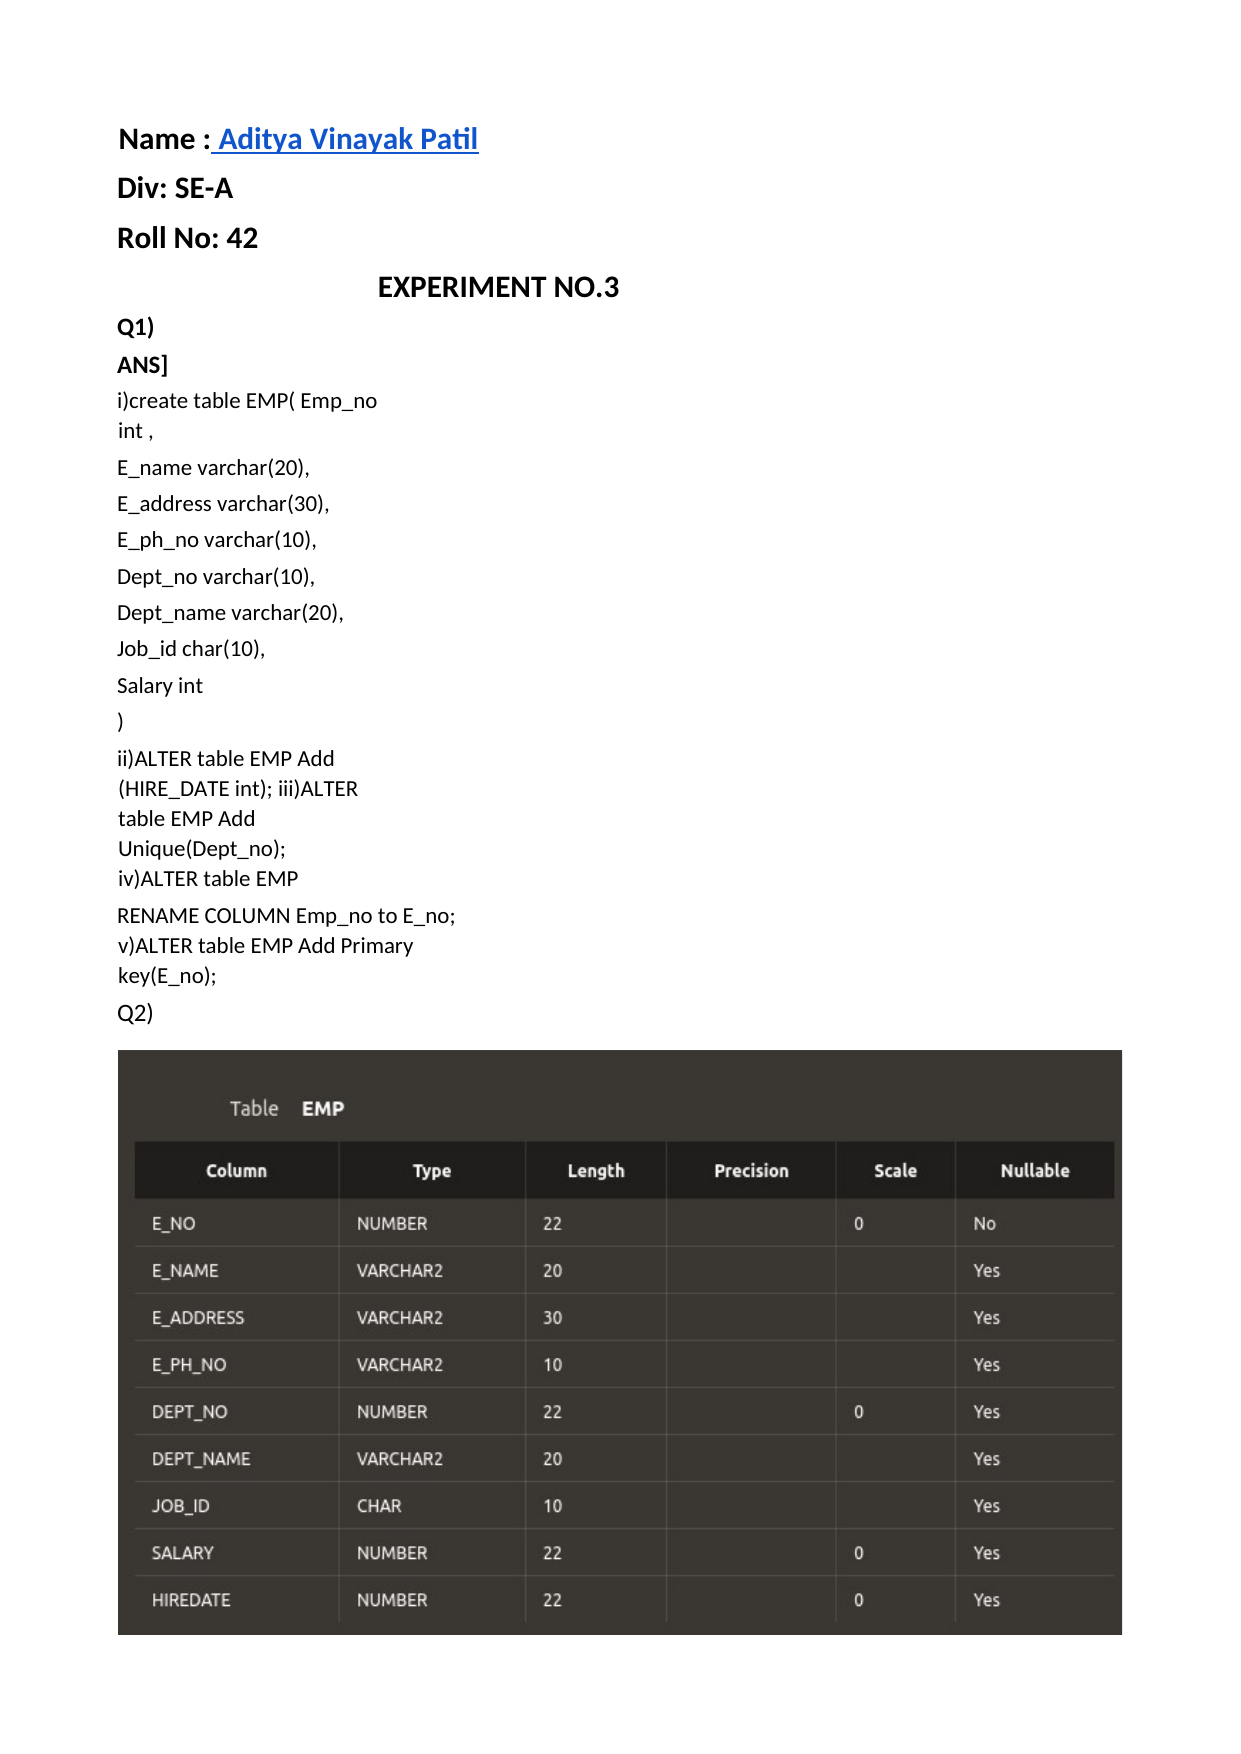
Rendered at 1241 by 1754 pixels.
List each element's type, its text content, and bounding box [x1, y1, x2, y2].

text ii)ALTER table EMP Add (HIRE_DATE int); iii)ALTER table EMP Add Unique(Dept_no); iv)ALTER table EMP [117, 744, 361, 892]
text ) [117, 707, 507, 735]
text i)create table EMP( Emp_no int , [117, 386, 399, 444]
text Name : Aditya Vinayak Patil [118, 119, 723, 157]
text Q1) [117, 311, 723, 342]
text Q2) [117, 998, 723, 1028]
picture [118, 1050, 1123, 1635]
text Div: SE-A [117, 169, 723, 207]
text E_ph_no varchar(10), [117, 526, 507, 553]
text Dept_no varchar(10), [117, 562, 507, 590]
text Roll No: 42 [117, 218, 723, 256]
text RENAME COLUMN Emp_no to E_no; v)ALTER table EMP Add Primary key(E_no); [117, 901, 507, 989]
text E_address varchar(30), [117, 489, 507, 517]
text Salary int [117, 671, 507, 699]
text Job_id char(10), [117, 634, 507, 663]
text EXPERIMENT NO.3 [117, 268, 723, 306]
text E_name varchar(20), [117, 453, 507, 481]
text Dept_name varchar(20), [117, 598, 507, 626]
text ANS] [117, 349, 723, 379]
